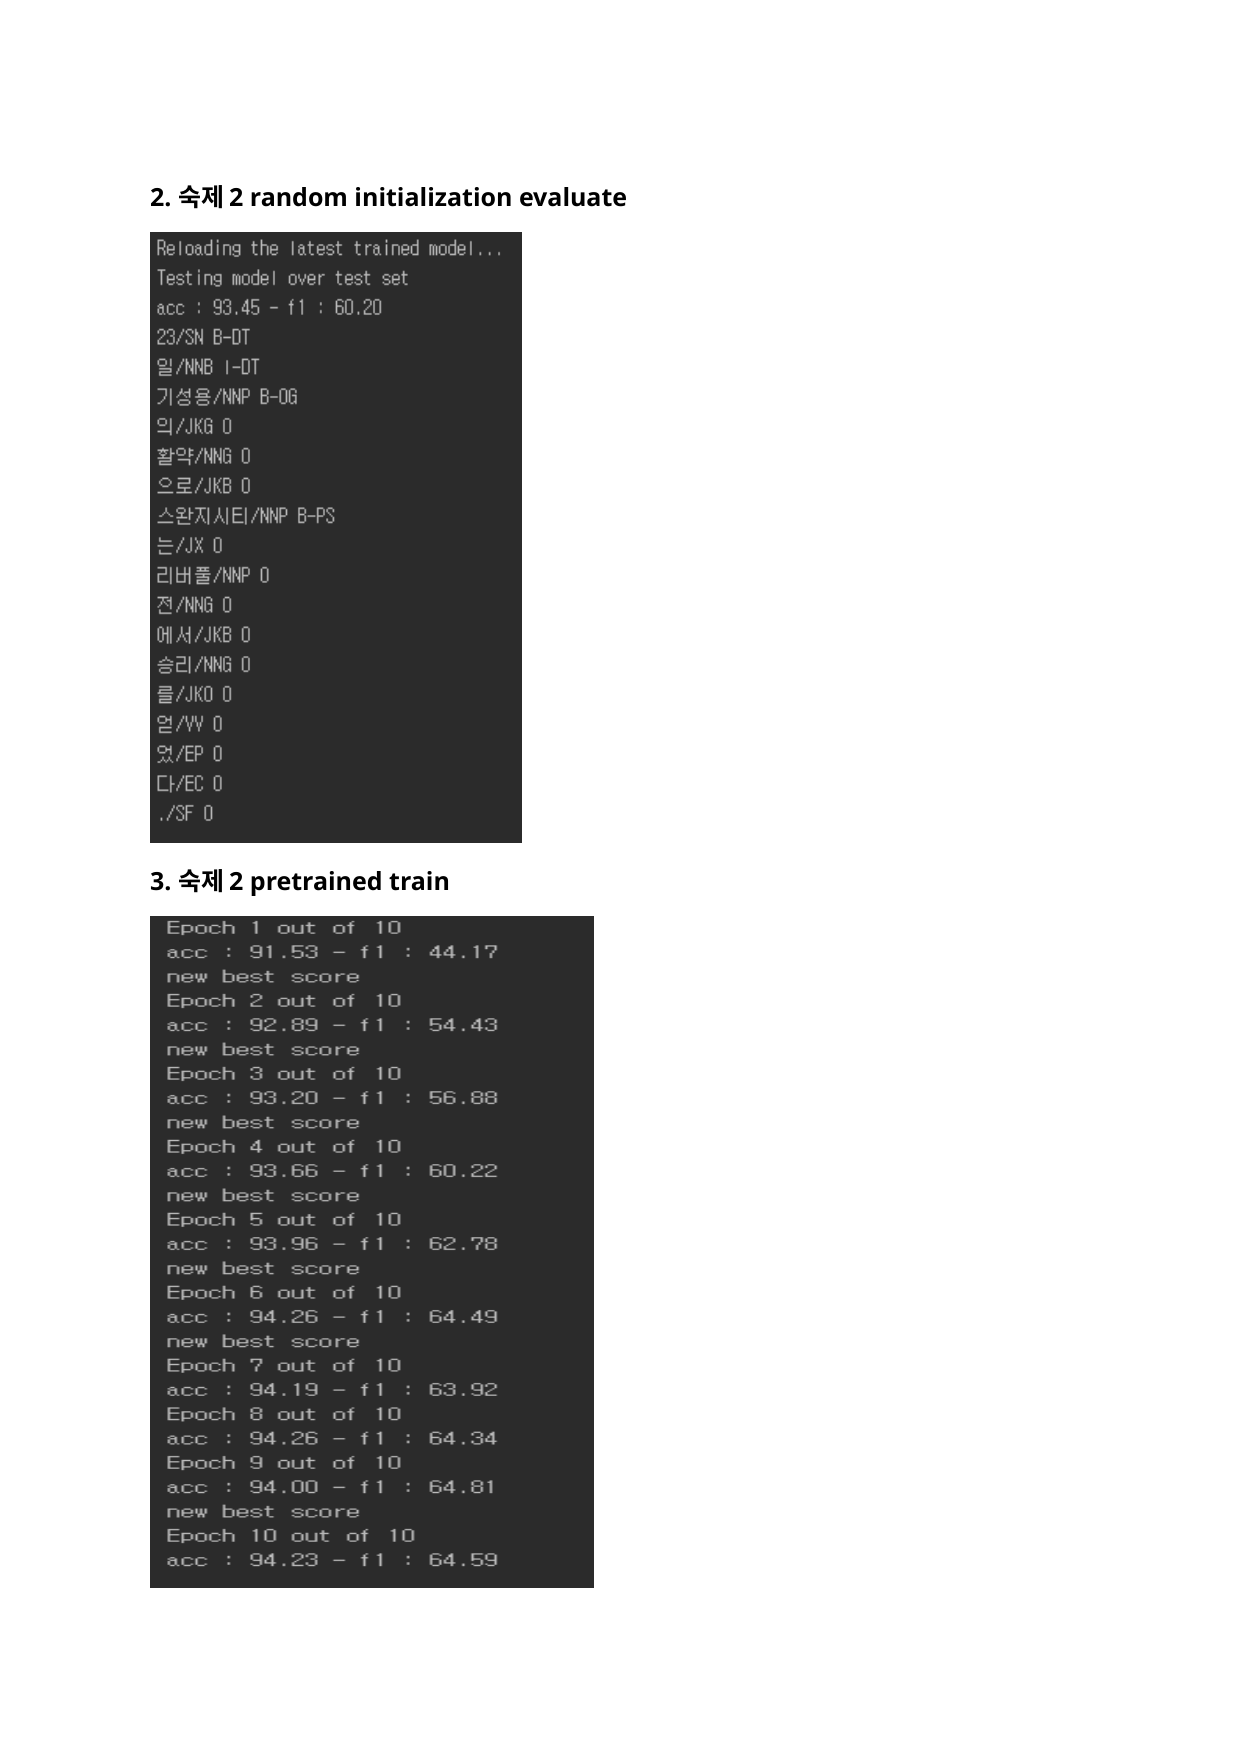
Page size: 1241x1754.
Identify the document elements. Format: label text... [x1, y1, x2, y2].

text 2. 숙제2 random initialization evaluate [150, 177, 1090, 213]
picture [150, 916, 594, 1588]
text 3. 숙제2 pretrained train [150, 861, 1090, 897]
picture [150, 232, 522, 843]
